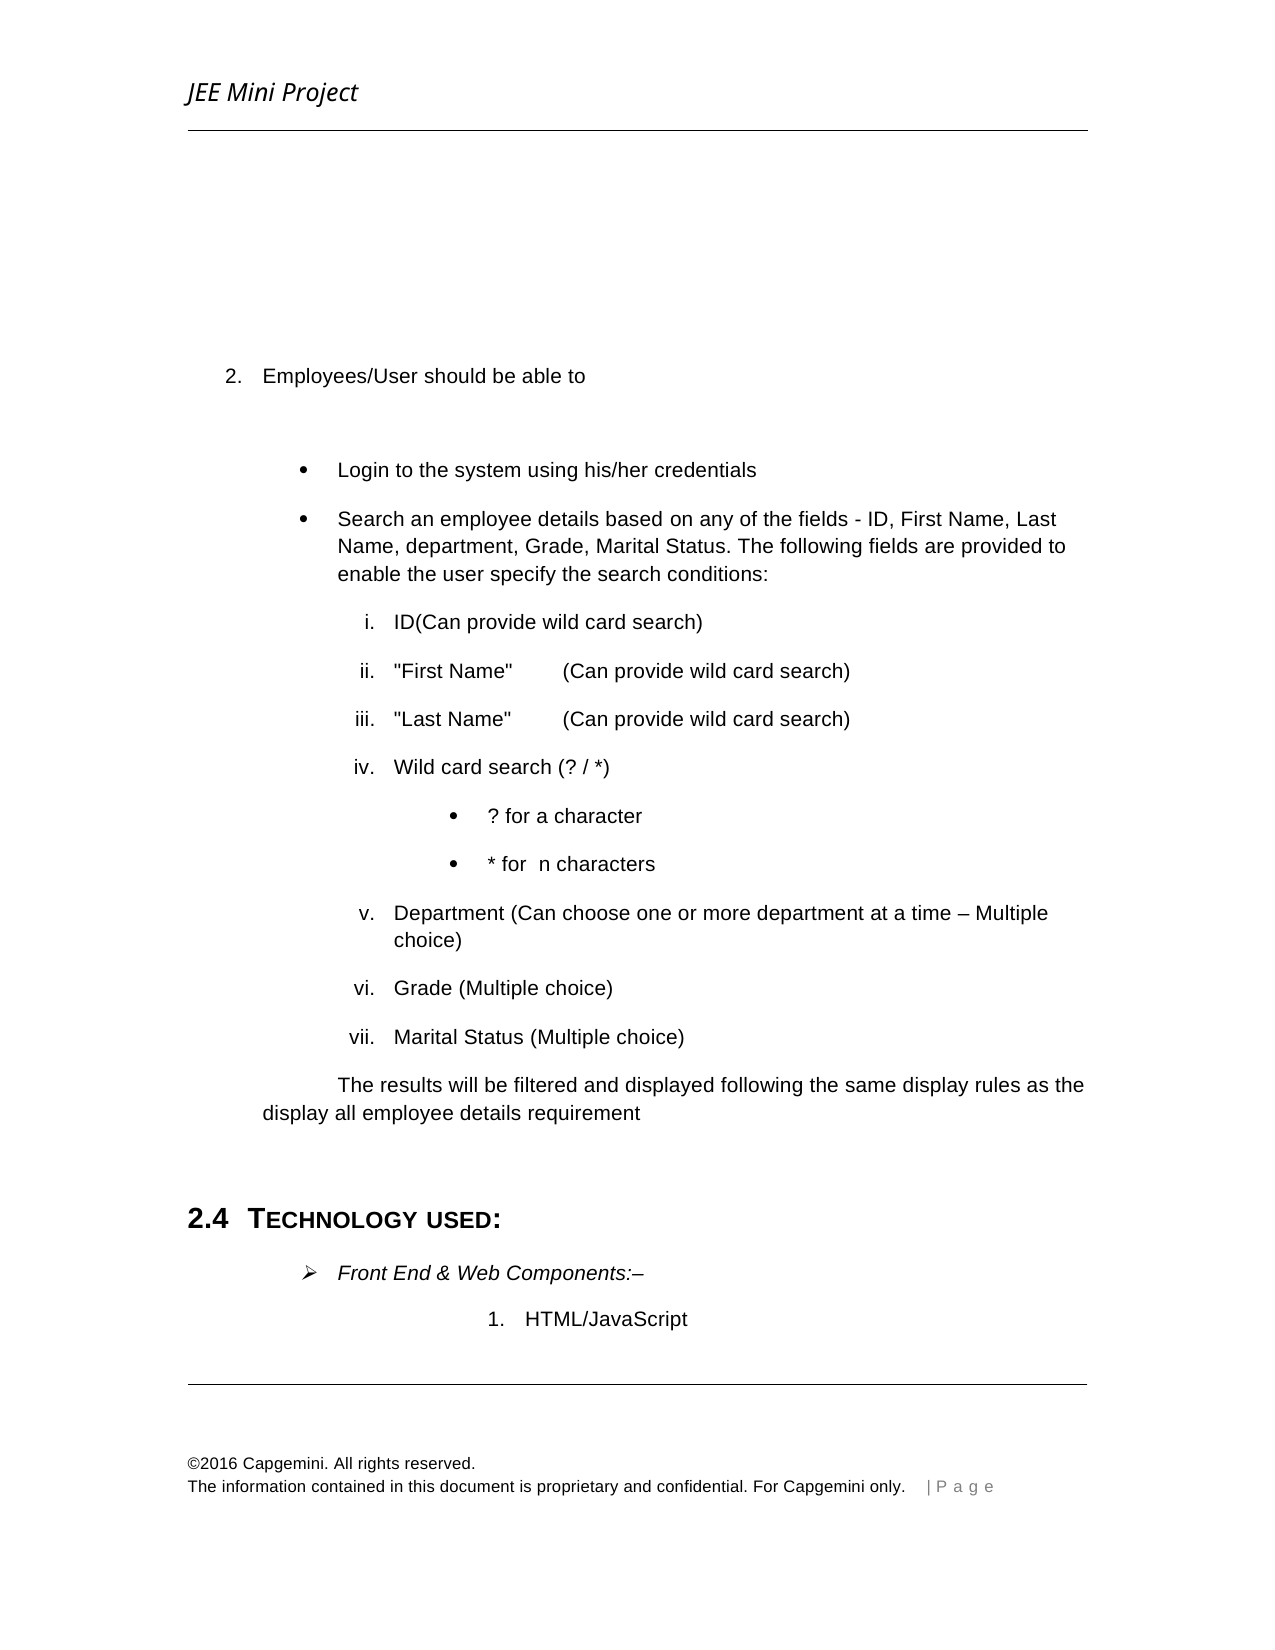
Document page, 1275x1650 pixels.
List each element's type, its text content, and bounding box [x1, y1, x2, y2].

list "First Name" (Can provide wild card search) [375, 658, 1087, 682]
list Search an employee details based on any of the fields - ID, First Name, Last Name, department, Grade, Marital Status. The following fields are provided to enable the user specify the search conditions: [300, 507, 1087, 586]
list Wild card search (? / *) [375, 755, 1087, 779]
list HTML/JavaScript [487, 1306, 1087, 1331]
list Login to the system using his/her credentials [300, 458, 1087, 482]
list "Last Name" (Can provide wild card search) [375, 707, 1087, 731]
list * for n characters [450, 852, 1087, 876]
list ? for a character [450, 803, 1087, 827]
subtitle Technology used: [187, 1201, 1087, 1235]
text The results will be filtered and displayed following the same display rules as the display all employee details requirement [262, 1073, 1087, 1124]
list Front End & Web Components:– [300, 1260, 1087, 1285]
list Grade (Multiple choice) [375, 976, 1087, 1000]
list Department (Can choose one or more department at a time – Multiple choice) [375, 900, 1087, 952]
list Employees/User should be able to [225, 364, 1087, 388]
list Marital Status (Multiple choice) [375, 1024, 1087, 1048]
list ID(Can provide wild card search) [375, 610, 1087, 634]
